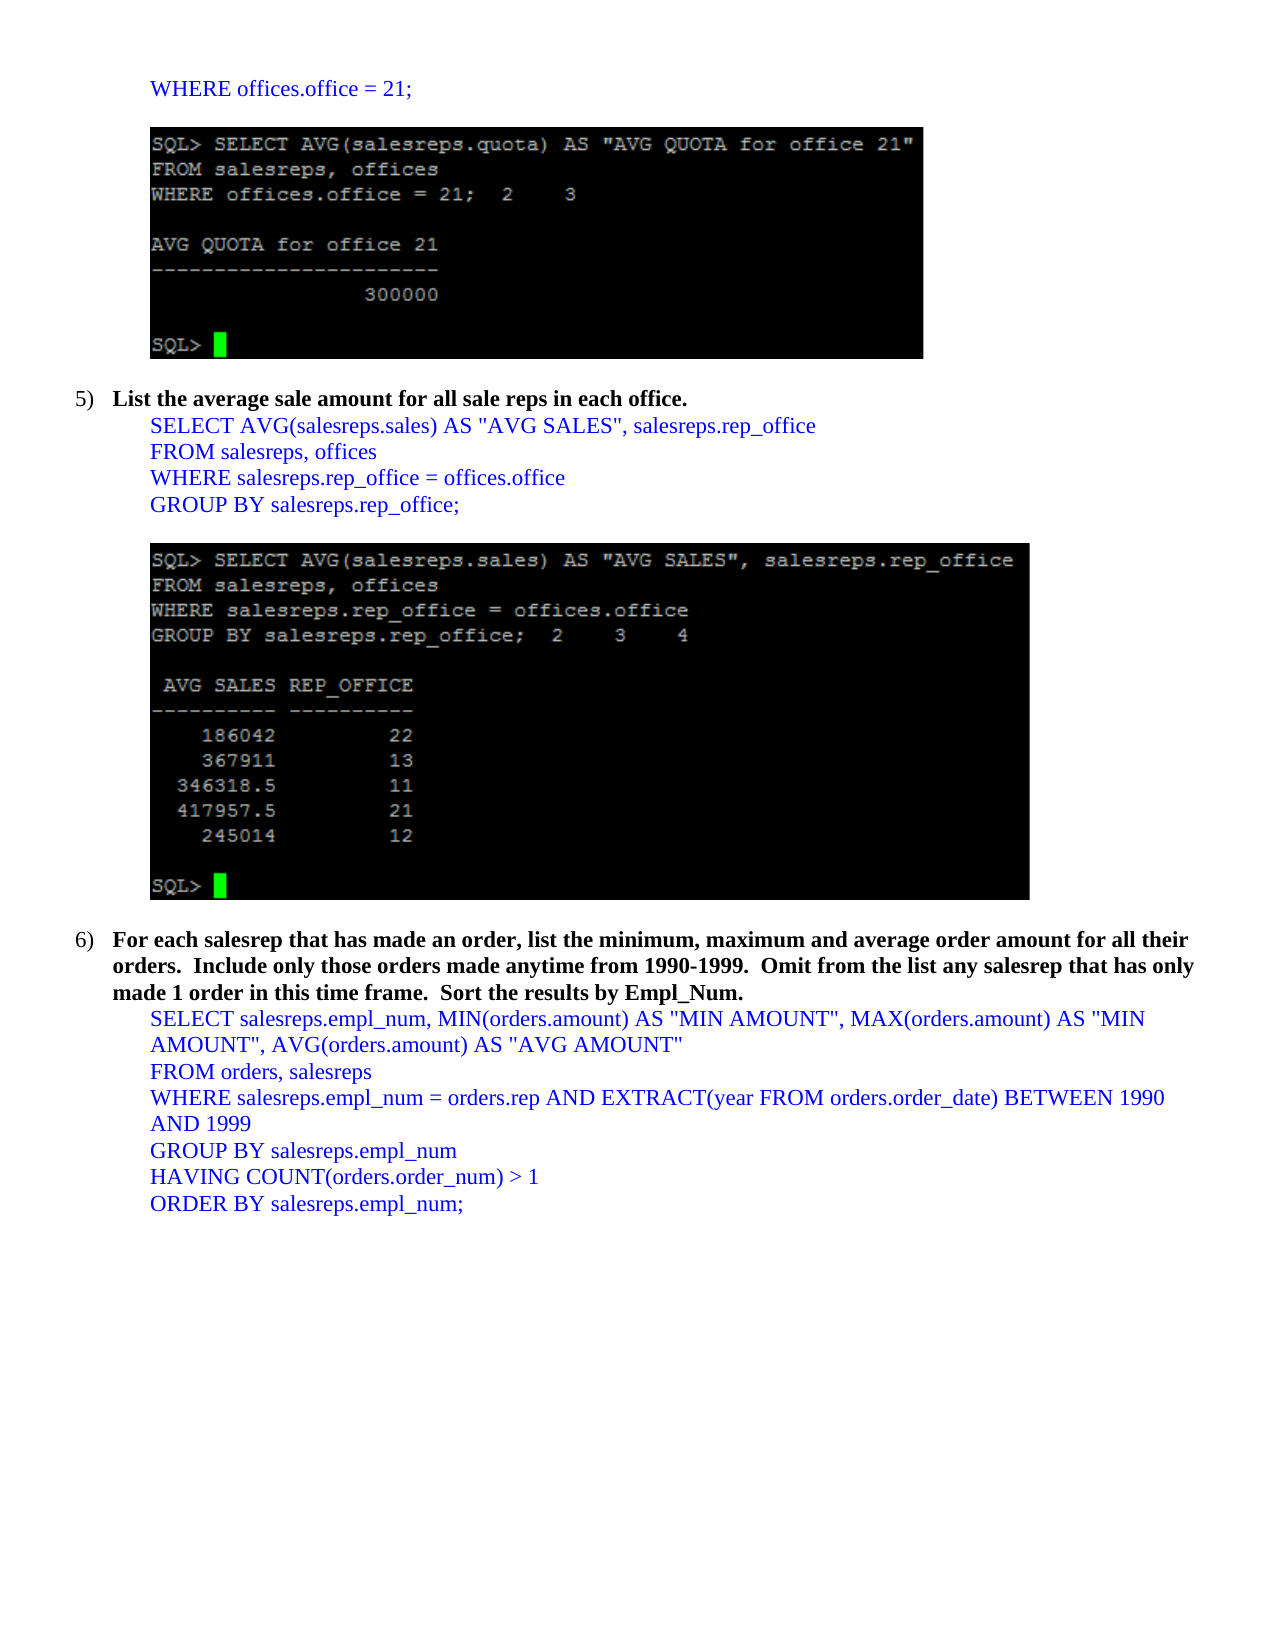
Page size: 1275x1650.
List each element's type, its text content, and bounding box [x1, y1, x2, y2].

text SELECT salesreps.empl_num, MIN(orders.amount) AS "MIN AMOUNT", MAX(orders.amount) AS "MIN AMOUNT", AVG(orders.amount) AS "AVG AMOUNT" [150, 1005, 1200, 1058]
text GROUP BY salesreps.rep_office; [150, 491, 1200, 517]
text FROM orders, salesreps [150, 1058, 1200, 1084]
text WHERE offices.office = 21; [150, 75, 1200, 101]
text SELECT AVG(salesreps.sales) AS "AVG SALES", salesreps.rep_office [150, 412, 1200, 438]
list List the average sale amount for all sale reps in each office. [75, 385, 1200, 412]
text HAVING COUNT(orders.order_num) > 1 [150, 1163, 1200, 1189]
text GROUP BY salesreps.empl_num [150, 1137, 1200, 1163]
text WHERE salesreps.empl_num = orders.rep AND EXTRACT(year FROM orders.order_date) BETWEEN 1990 AND 1999 [150, 1084, 1200, 1137]
picture [150, 127, 924, 359]
picture [150, 543, 1030, 900]
text WHERE salesreps.rep_office = offices.office [150, 464, 1200, 491]
list For each salesrep that has made an order, list the minimum, maximum and average order amount for all their orders. Include only those orders made anytime from 1990-1999. Omit from the list any salesrep that has only made 1 order in this time frame. Sort the results by Empl_Num. [75, 926, 1200, 1005]
text FROM salesreps, offices [150, 438, 1200, 464]
text ORDER BY salesreps.empl_num; [150, 1189, 1200, 1216]
